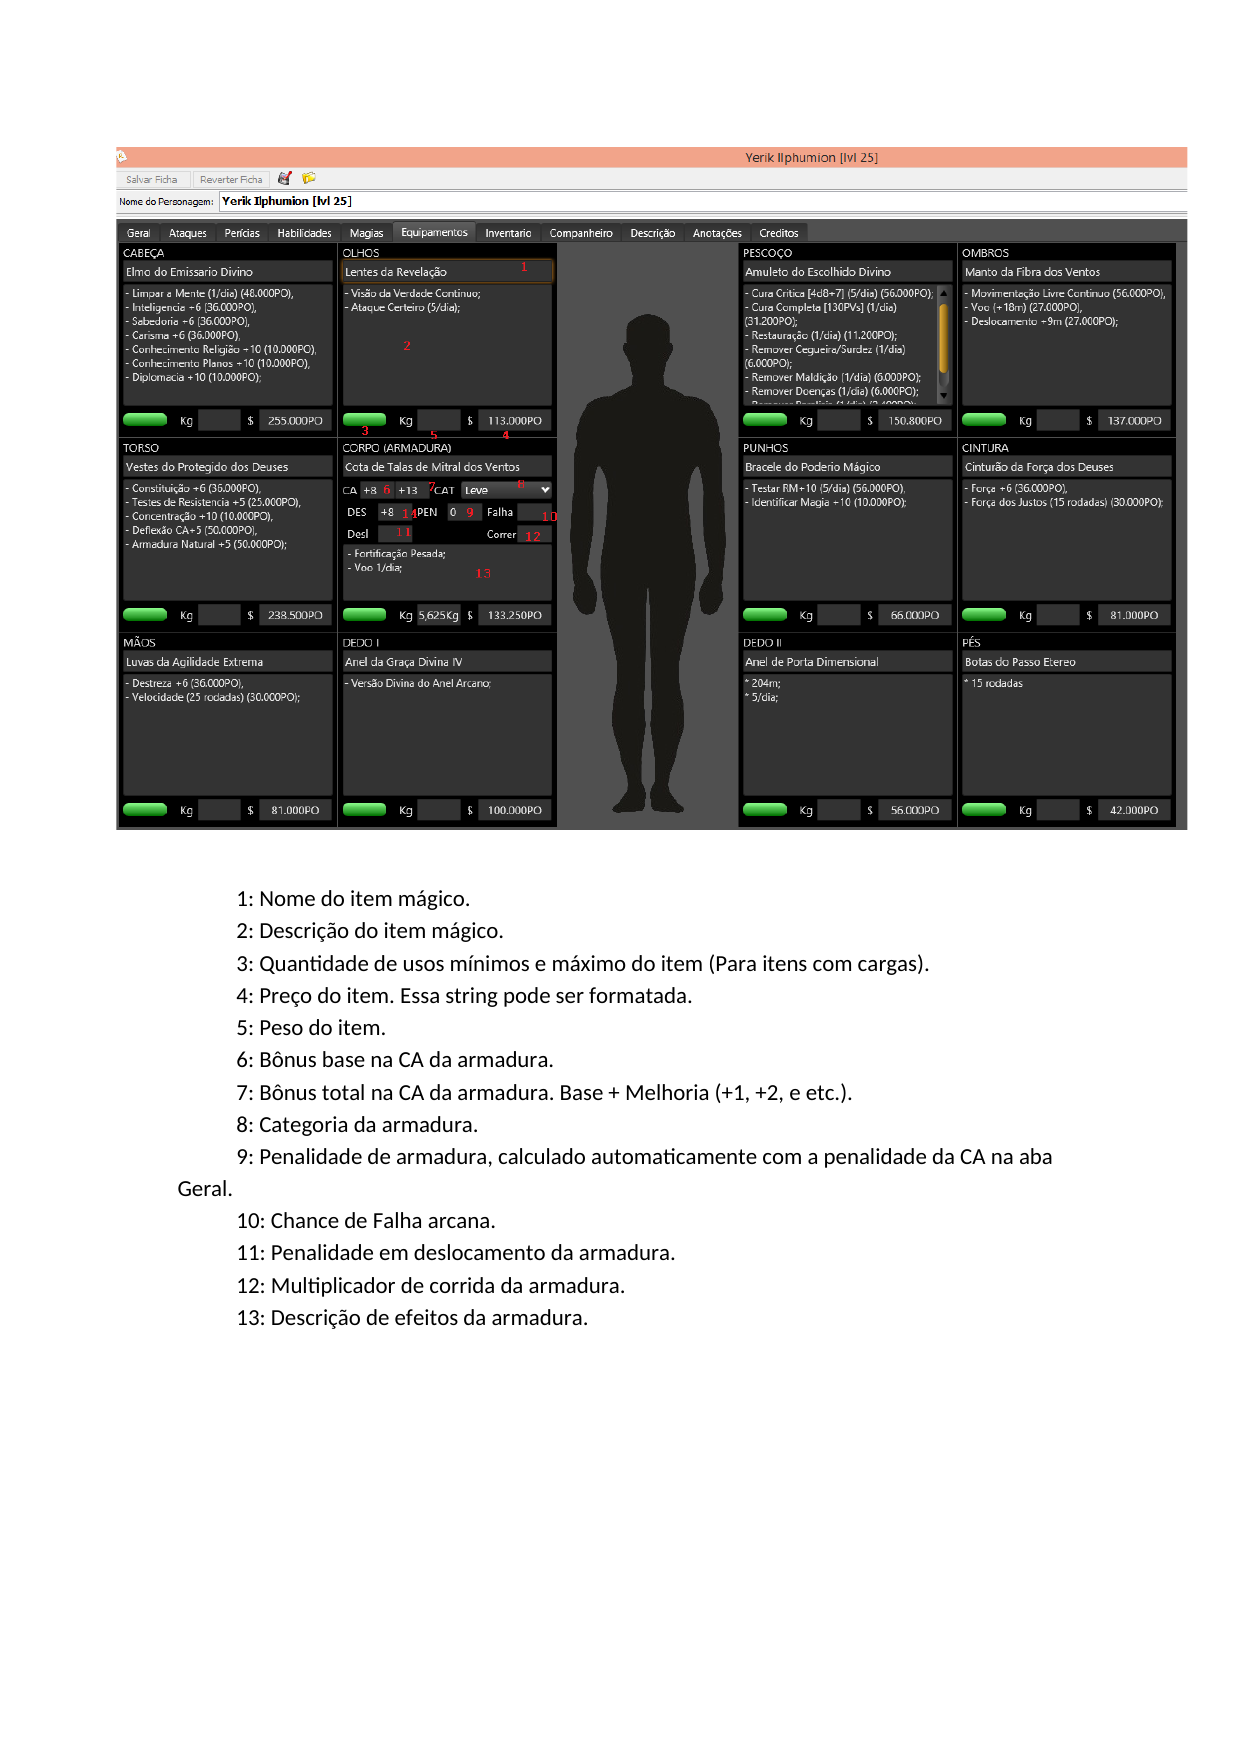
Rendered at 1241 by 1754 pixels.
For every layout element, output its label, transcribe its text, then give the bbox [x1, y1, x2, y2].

text 13: Descrição de efeitos da armadura. [177, 1303, 1063, 1331]
text 8: Categoria da armadura. [177, 1110, 1063, 1138]
text 2: Descrição do item mágico. [177, 917, 1063, 945]
text 7: Bônus total na CA da armadura. Base + Melhoria (+1, +2, e etc.). [177, 1078, 1063, 1106]
text 12: Multiplicador de corrida da armadura. [177, 1271, 1063, 1299]
text 4: Preço do item. Essa string pode ser formatada. [177, 981, 1063, 1009]
text 9: Penalidade de armadura, calculado automaticamente com a penalidade da CA na aba Geral. [177, 1142, 1063, 1202]
text 10: Chance de Falha arcana. [177, 1206, 1063, 1234]
text 6: Bônus base na CA da armadura. [177, 1045, 1063, 1073]
text 1: Nome do item mágico. [177, 884, 1063, 912]
text 11: Penalidade em deslocamento da armadura. [177, 1238, 1063, 1267]
text 3: Quantidade de usos mínimos e máximo do item (Para itens com cargas). [177, 949, 1063, 977]
picture [115, 147, 1187, 830]
text 5: Peso do item. [177, 1013, 1063, 1041]
